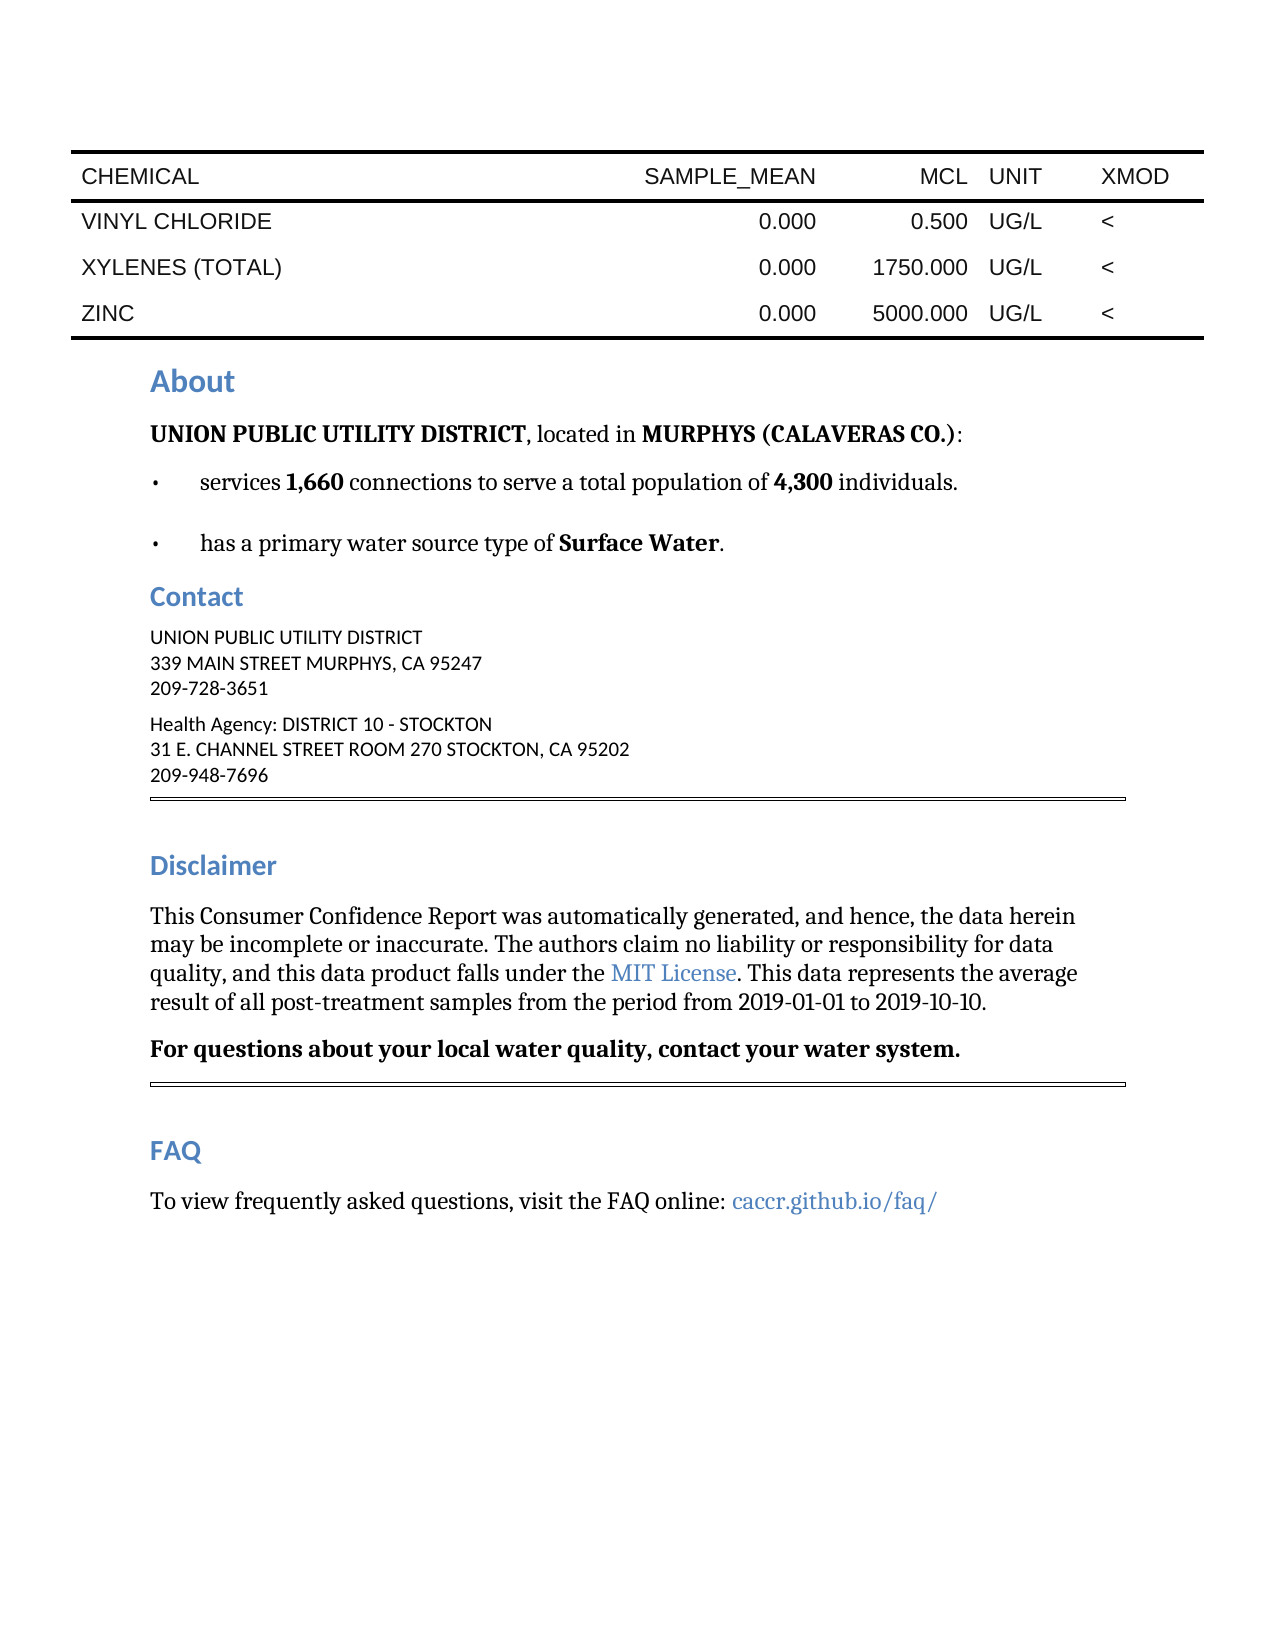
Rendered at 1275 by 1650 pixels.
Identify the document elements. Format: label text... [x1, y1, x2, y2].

table_cell ZINC [71, 290, 614, 336]
table_cell 0.000 [614, 244, 826, 290]
table_cell 1750.000 [826, 244, 978, 290]
list has a primary water source type of Surface Water. [150, 529, 1125, 557]
table_header CHEMICAL [71, 154, 614, 198]
table_header SAMPLE_MEAN [614, 154, 826, 198]
text This Consumer Confidence Report was automatically generated, and hence, the data herein may be incomplete or inaccurate. The authors claim no liability or responsibility for data quality, and this data product falls under the MIT License. This data represents the average result of all post-treatment samples from the period from 2019-01-01 to 2019-10-10. [150, 902, 1125, 1017]
subtitle FAQ [150, 1132, 1125, 1168]
subtitle Contact [150, 578, 1125, 614]
table_cell UG/L [978, 244, 1090, 290]
table_header XMOD [1090, 154, 1204, 198]
table_header MCL [826, 154, 978, 198]
table_cell < [1090, 244, 1204, 290]
subtitle Disclaimer [150, 847, 1125, 883]
table_cell XYLENES (TOTAL) [71, 244, 614, 290]
table_cell 5000.000 [826, 290, 978, 336]
table_cell UG/L [978, 203, 1090, 244]
table_cell VINYL CHLORIDE [71, 203, 614, 244]
table_cell < [1090, 290, 1204, 336]
table_cell 0.500 [826, 203, 978, 244]
table_cell < [1090, 203, 1204, 244]
table_cell UG/L [978, 290, 1090, 336]
text UNION PUBLIC UTILITY DISTRICT 339 MAIN STREET MURPHYS, CA 95247 209-728-3651 [150, 624, 1125, 701]
text To view frequently asked questions, visit the FAQ online: caccr.github.io/faq/ [150, 1187, 1125, 1216]
text For questions about your local water quality, contact your water system. [150, 1035, 1125, 1064]
text UNION PUBLIC UTILITY DISTRICT, located in MURPHYS (CALAVERAS CO.): [150, 420, 1125, 449]
list services 1,660 connections to serve a total population of 4,300 individuals. [150, 467, 1125, 525]
table_cell 0.000 [614, 290, 826, 336]
table_header UNIT [978, 154, 1090, 198]
subtitle About [150, 361, 1125, 401]
text Health Agency: DISTRICT 10 - STOCKTON 31 E. CHANNEL STREET ROOM 270 STOCKTON, CA 95202 209-948-7696 [150, 711, 1125, 787]
table_cell 0.000 [614, 203, 826, 244]
